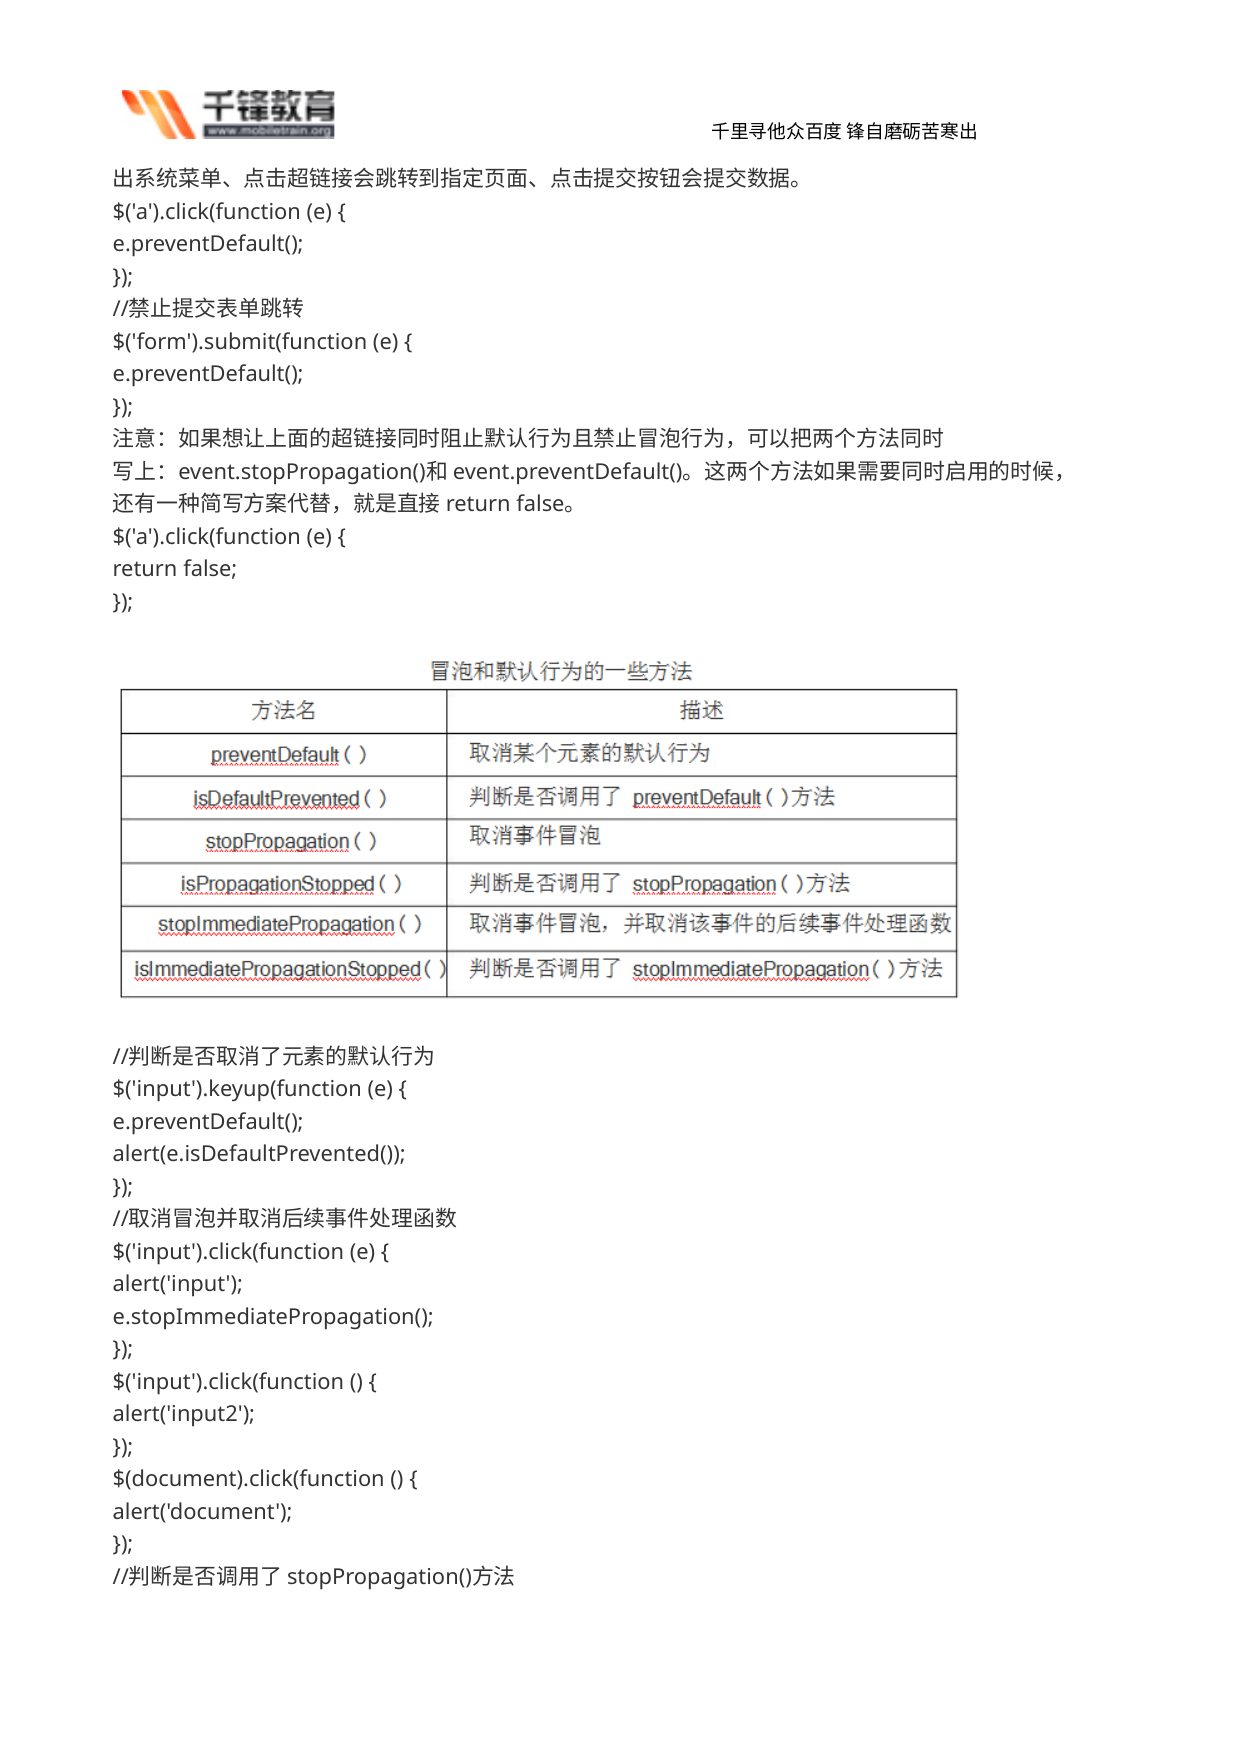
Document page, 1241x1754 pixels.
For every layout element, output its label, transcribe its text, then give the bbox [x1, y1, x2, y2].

list return false; [112, 552, 1128, 584]
list alert(e.isDefaultPrevented()); [112, 1137, 1128, 1169]
list e.preventDefault(); [112, 227, 1128, 259]
list $('input').keyup(function (e) { [112, 1072, 1128, 1104]
list 写上：event.stopPropagation()和 event.preventDefault()。这两个方法如果需要同时启用的时候， [112, 454, 1128, 487]
list alert('document'); [112, 1494, 1128, 1527]
list //判断是否调用了 stopPropagation()方法 [112, 1559, 1128, 1592]
list }); [112, 584, 1128, 617]
list }); [112, 389, 1128, 422]
list alert('input'); [112, 1267, 1128, 1299]
list }); [112, 1527, 1128, 1559]
list 注意：如果想让上面的超链接同时阻止默认行为且禁止冒泡行为，可以把两个方法同时 [112, 422, 1128, 454]
list e.preventDefault(); [112, 357, 1128, 389]
list e.preventDefault(); [112, 1104, 1128, 1137]
list 还有一种简写方案代替，就是直接 return false。 [112, 487, 1128, 519]
list $('input').click(function () { [112, 1364, 1128, 1397]
list //取消冒泡并取消后续事件处理函数 [112, 1202, 1128, 1234]
picture [121, 90, 335, 139]
list //禁止提交表单跳转 [112, 292, 1128, 324]
list $('a').click(function (e) { [112, 519, 1128, 552]
list $('input').click(function (e) { [112, 1234, 1128, 1267]
list alert('input2'); [112, 1397, 1128, 1429]
list $('form').submit(function (e) { [112, 324, 1128, 357]
list }); [112, 1169, 1128, 1202]
list }); [112, 1429, 1128, 1462]
list $('a').click(function (e) { [112, 194, 1128, 227]
list }); [112, 259, 1128, 292]
list 出系统菜单、点击超链接会跳转到指定页面、点击提交按钮会提交数据。 [112, 162, 1128, 194]
list e.stopImmediatePropagation(); [112, 1299, 1128, 1332]
picture [112, 649, 961, 1005]
list }); [112, 1332, 1128, 1364]
list //判断是否取消了元素的默认行为 [112, 1039, 1128, 1072]
list $(document).click(function () { [112, 1462, 1128, 1494]
